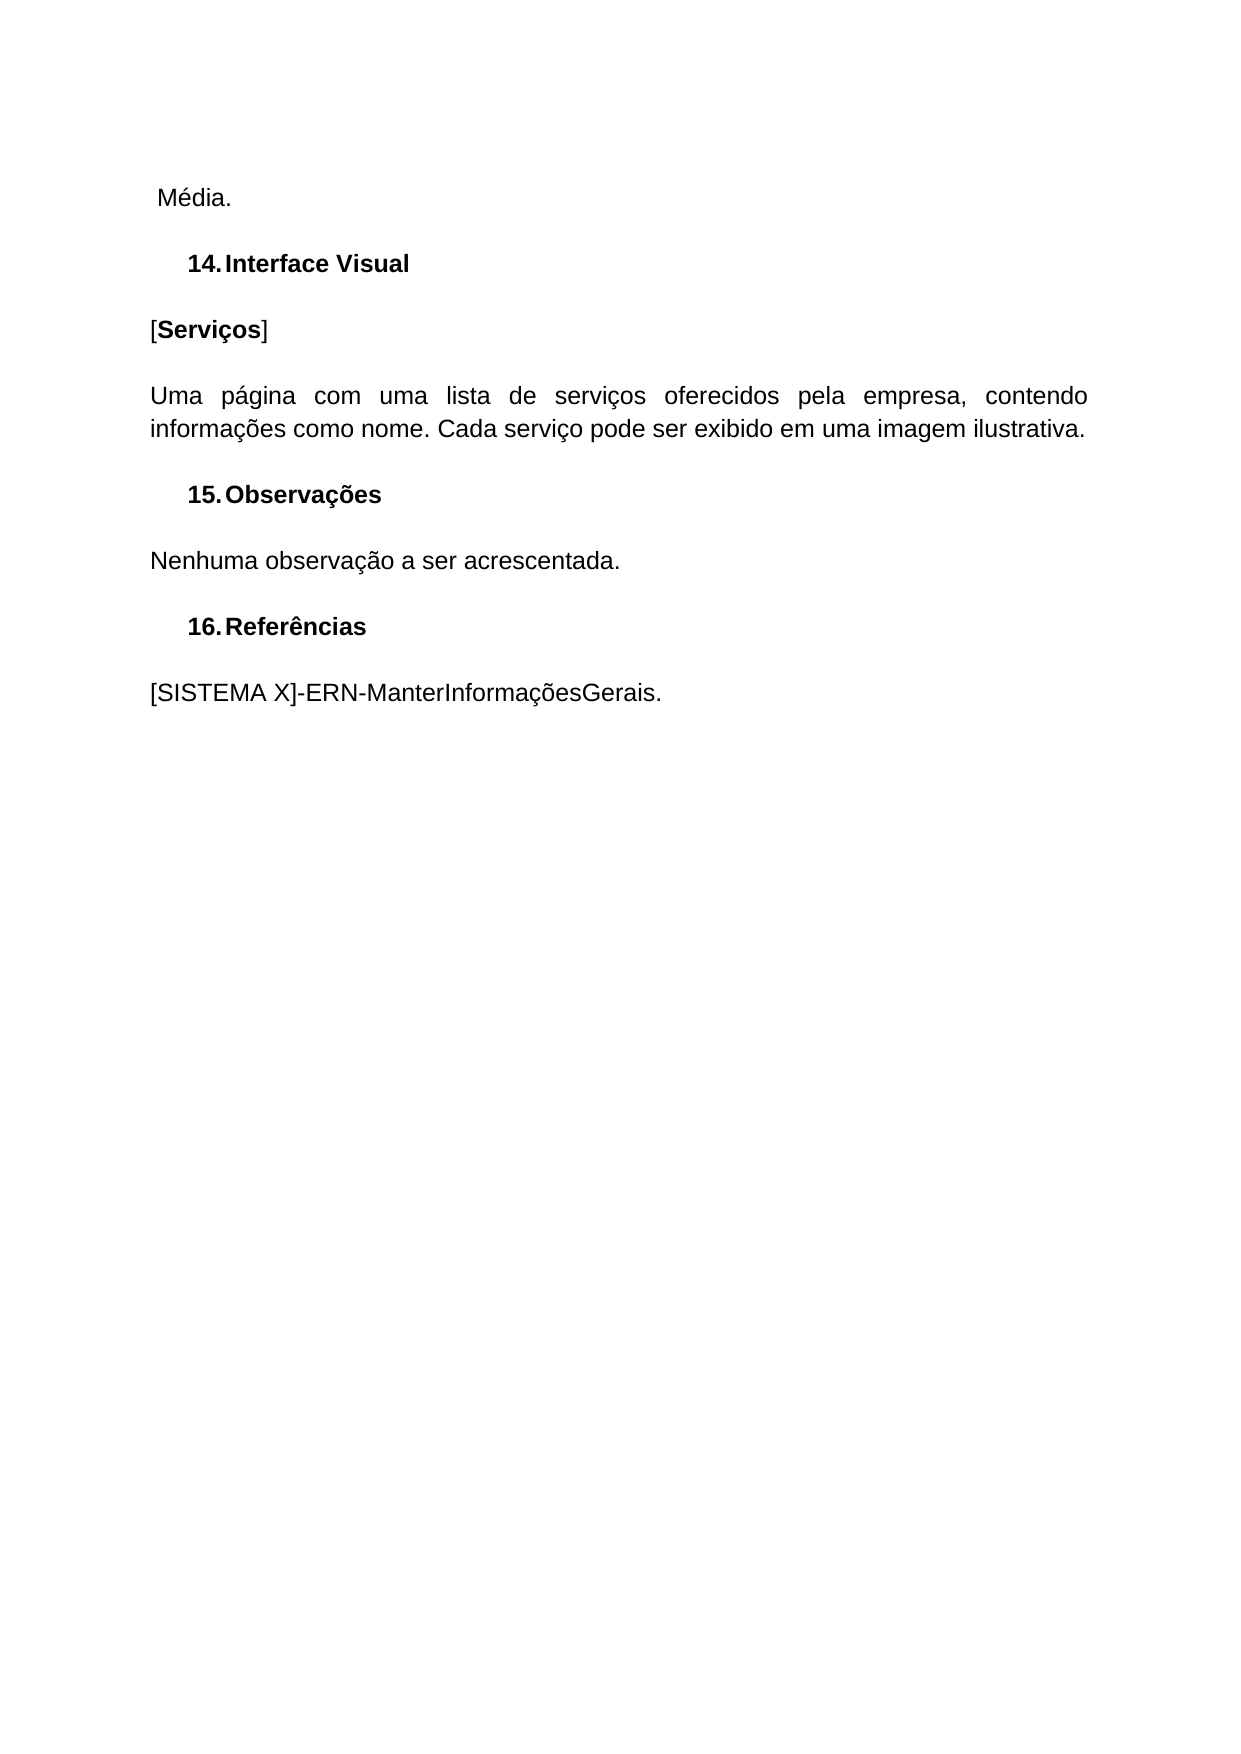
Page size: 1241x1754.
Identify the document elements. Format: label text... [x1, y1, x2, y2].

list Observações [187, 480, 1090, 509]
text [Serviços] [150, 315, 1090, 344]
list Referências [187, 612, 1090, 641]
list Interface Visual [187, 249, 1090, 278]
text Nenhuma observação a ser acrescentada. [150, 546, 1090, 575]
text Média. [150, 183, 1090, 212]
text Uma página com uma lista de serviços oferecidos pela empresa, contendo informações como nome. Cada serviço pode ser exibido em uma imagem ilustrativa. [150, 381, 1090, 443]
text [SISTEMA X]-ERN-ManterInformaçõesGerais. [150, 678, 1090, 707]
